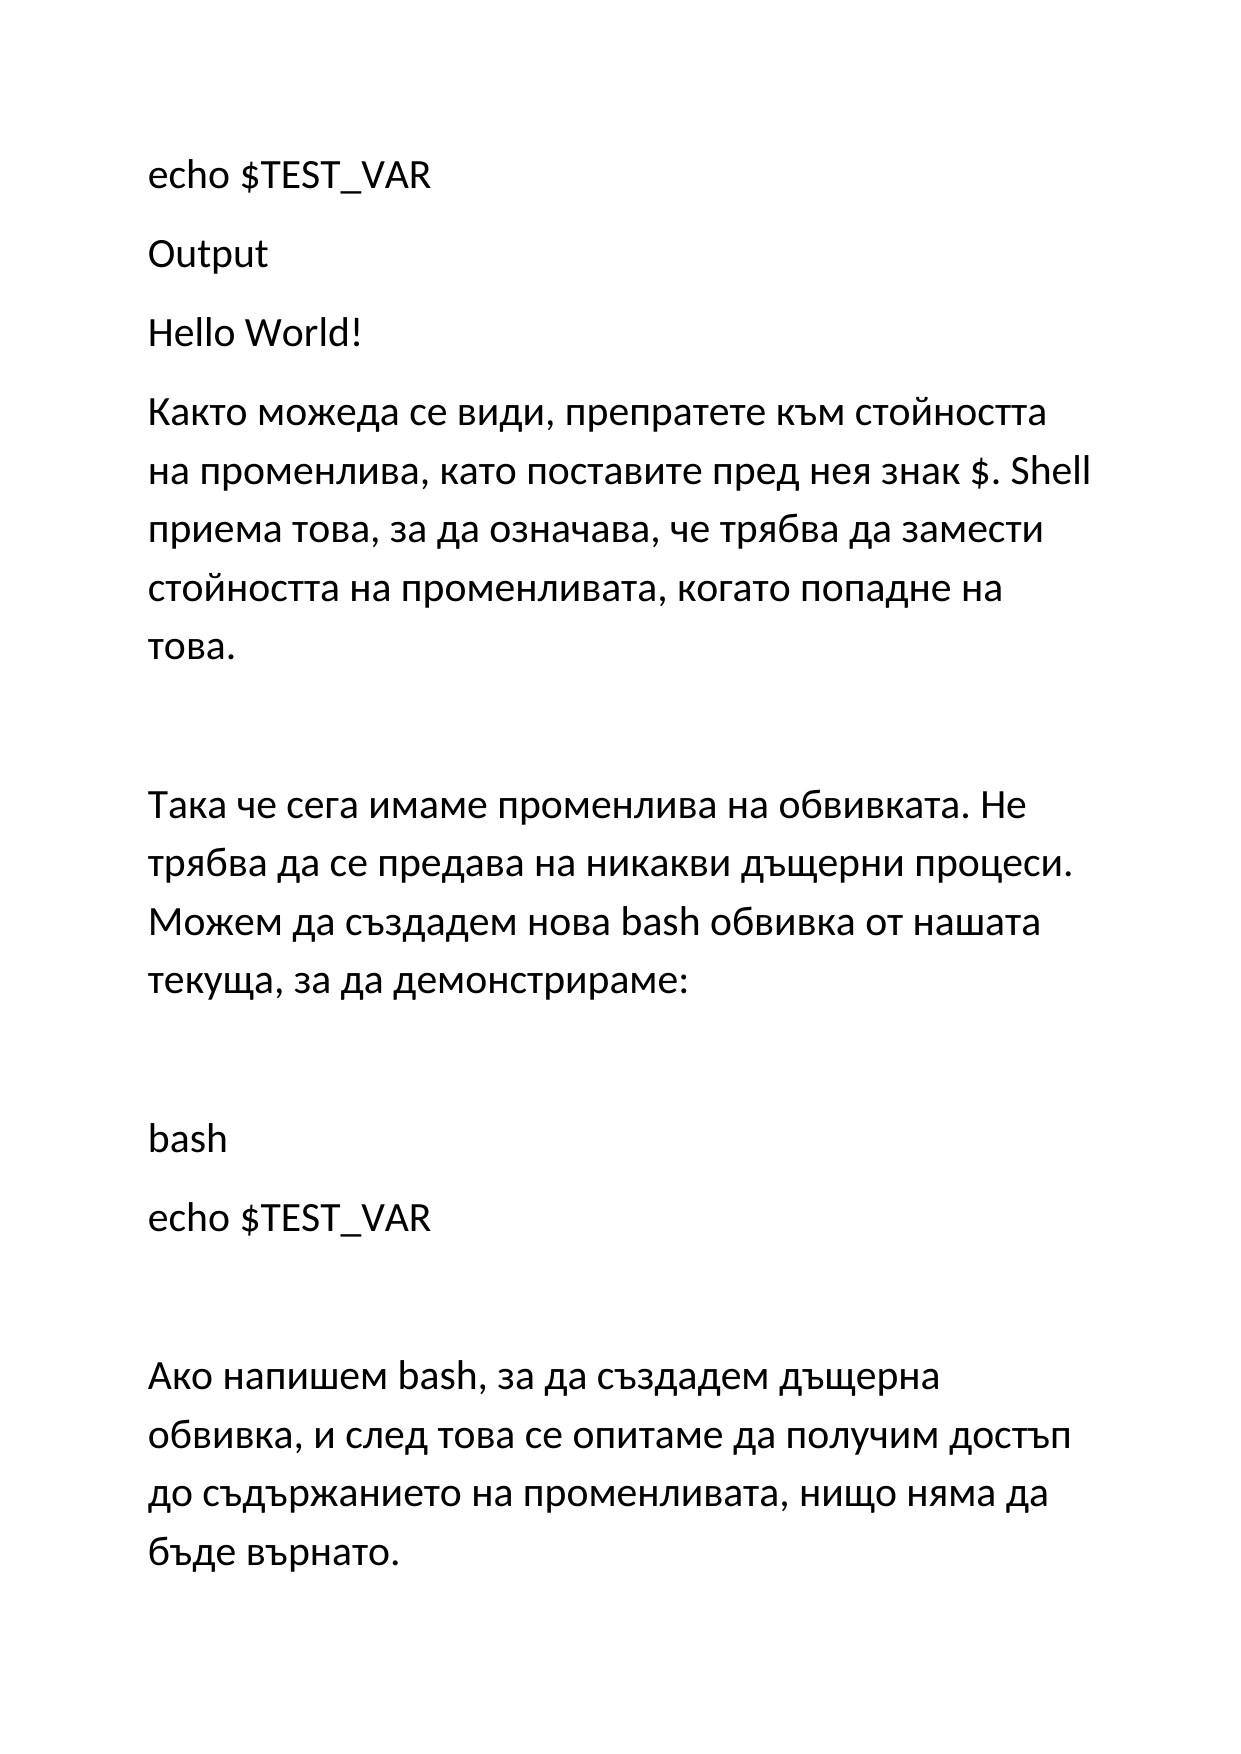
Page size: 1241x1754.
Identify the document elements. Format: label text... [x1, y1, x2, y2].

text Ако напишем bash, за да създадем дъщерна обвивка, и след това се опитаме да получим достъп до съдържанието на променливата, нищо няма да бъде върнато. [148, 1349, 1093, 1576]
text Output [148, 227, 1093, 278]
text Както можеда се види, препратете към стойността на променлива, като поставите пред нея знак $. Shell приема това, за да означава, че трябва да замести стойността на променливата, когато попадне на това. [148, 385, 1093, 670]
text echo $TEST_VAR [148, 148, 1093, 198]
text Така че сега имаме променлива на обвивката. Не трябва да се предава на никакви дъщерни процеси. Можем да създадем нова bash обвивка от нашата текуща, за да демонстрираме: [148, 778, 1093, 1004]
text bash [148, 1112, 1093, 1162]
text echo $TEST_VAR [148, 1191, 1093, 1242]
text Hello World! [148, 306, 1093, 357]
